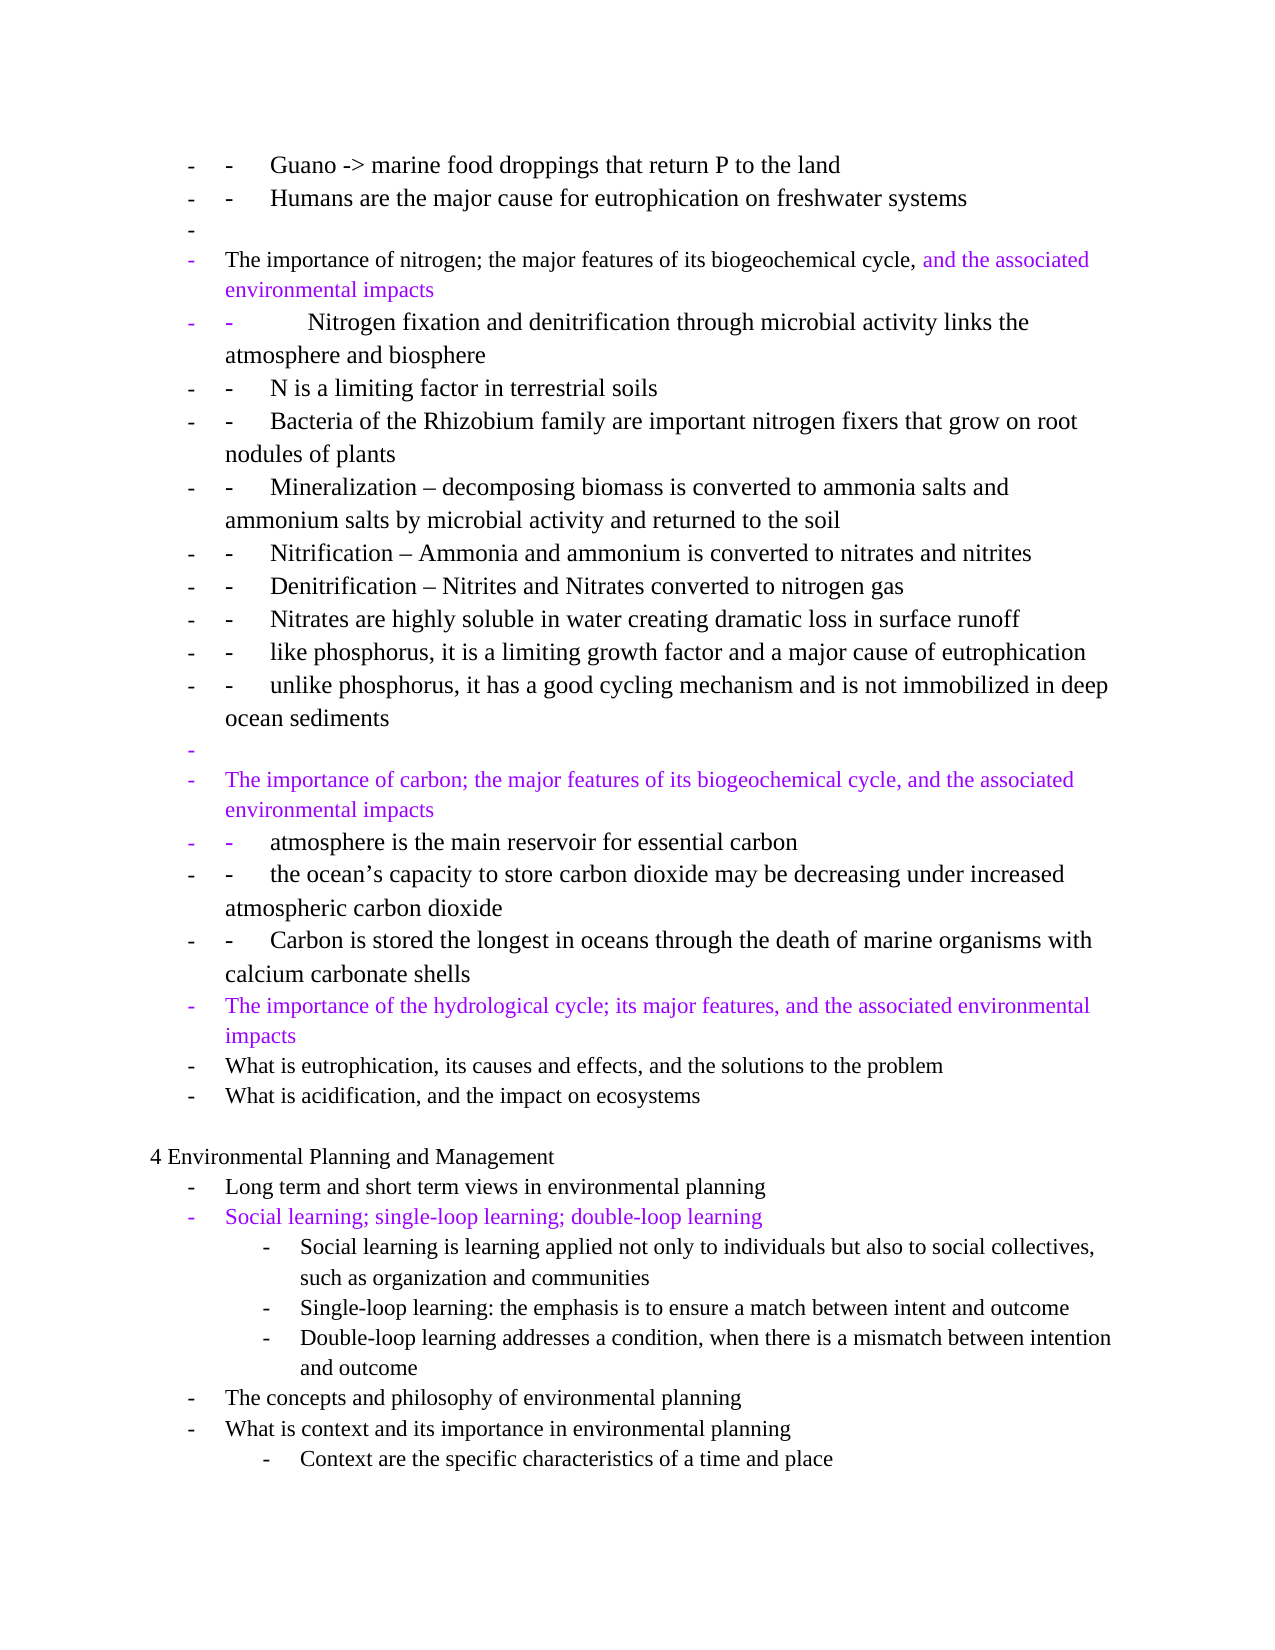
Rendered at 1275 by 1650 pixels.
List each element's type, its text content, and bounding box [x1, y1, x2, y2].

list What is acidification, and the impact on ecosystems [187, 1082, 1125, 1109]
list Social learning is learning applied not only to individuals but also to social collectives, such as organization and communities [262, 1233, 1125, 1290]
list - Bacteria of the Rhizobium family are important nitrogen fixers that grow on root nodules of plants [187, 406, 1125, 467]
list - Nitrification – Ammonia and ammonium is converted to nitrates and nitrites [187, 538, 1125, 567]
text 4 Environmental Planning and Management [150, 1143, 1125, 1169]
list - unlike phosphorus, it has a good cycling mechanism and is not immobilized in deep ocean sediments [187, 670, 1125, 732]
list What is eutrophication, its causes and effects, and the solutions to the problem [187, 1052, 1125, 1078]
list Single-loop learning: the emphasis is to ensure a match between intent and outcome [262, 1294, 1125, 1320]
list What is context and its importance in environmental planning [187, 1414, 1125, 1441]
list - Nitrates are highly soluble in water creating dramatic loss in surface runoff [187, 604, 1125, 633]
list Double-loop learning addresses a condition, when there is a mismatch between intention and outcome [262, 1324, 1125, 1381]
list The importance of carbon; the major features of its biogeochemical cycle, and the associated environmental impacts [187, 766, 1125, 823]
list - Denitrification – Nitrites and Nitrates converted to nitrogen gas [187, 571, 1125, 599]
list - the ocean’s capacity to store carbon dioxide may be decreasing under increased atmospheric carbon dioxide [187, 859, 1125, 921]
list Context are the specific characteristics of a time and place [262, 1445, 1125, 1471]
list - atmosphere is the main reservoir for essential carbon [187, 827, 1125, 855]
list The concepts and philosophy of environmental planning [187, 1384, 1125, 1411]
list - Humans are the major cause for eutrophication on freshwater systems [187, 183, 1125, 212]
list Social learning; single-loop learning; double-loop learning [187, 1203, 1125, 1229]
list - N is a limiting factor in terrestrial soils [187, 373, 1125, 401]
list - Mineralization – decomposing biomass is converted to ammonia salts and ammonium salts by microbial activity and returned to the soil [187, 472, 1125, 533]
list Long term and short term views in environmental planning [187, 1173, 1125, 1199]
list - Guano -> marine food droppings that return P to the land [187, 150, 1125, 179]
list The importance of the hydrological cycle; its major features, and the associated environmental impacts [187, 992, 1125, 1048]
list The importance of nitrogen; the major features of its biogeochemical cycle, and the associated environmental impacts [187, 246, 1125, 303]
list - Carbon is stored the longest in oceans through the death of marine organisms with calcium carbonate shells [187, 926, 1125, 987]
list - like phosphorus, it is a limiting growth factor and a major cause of eutrophication [187, 637, 1125, 666]
list - Nitrogen fixation and denitrification through microbial activity links the atmosphere and biosphere [187, 307, 1125, 368]
